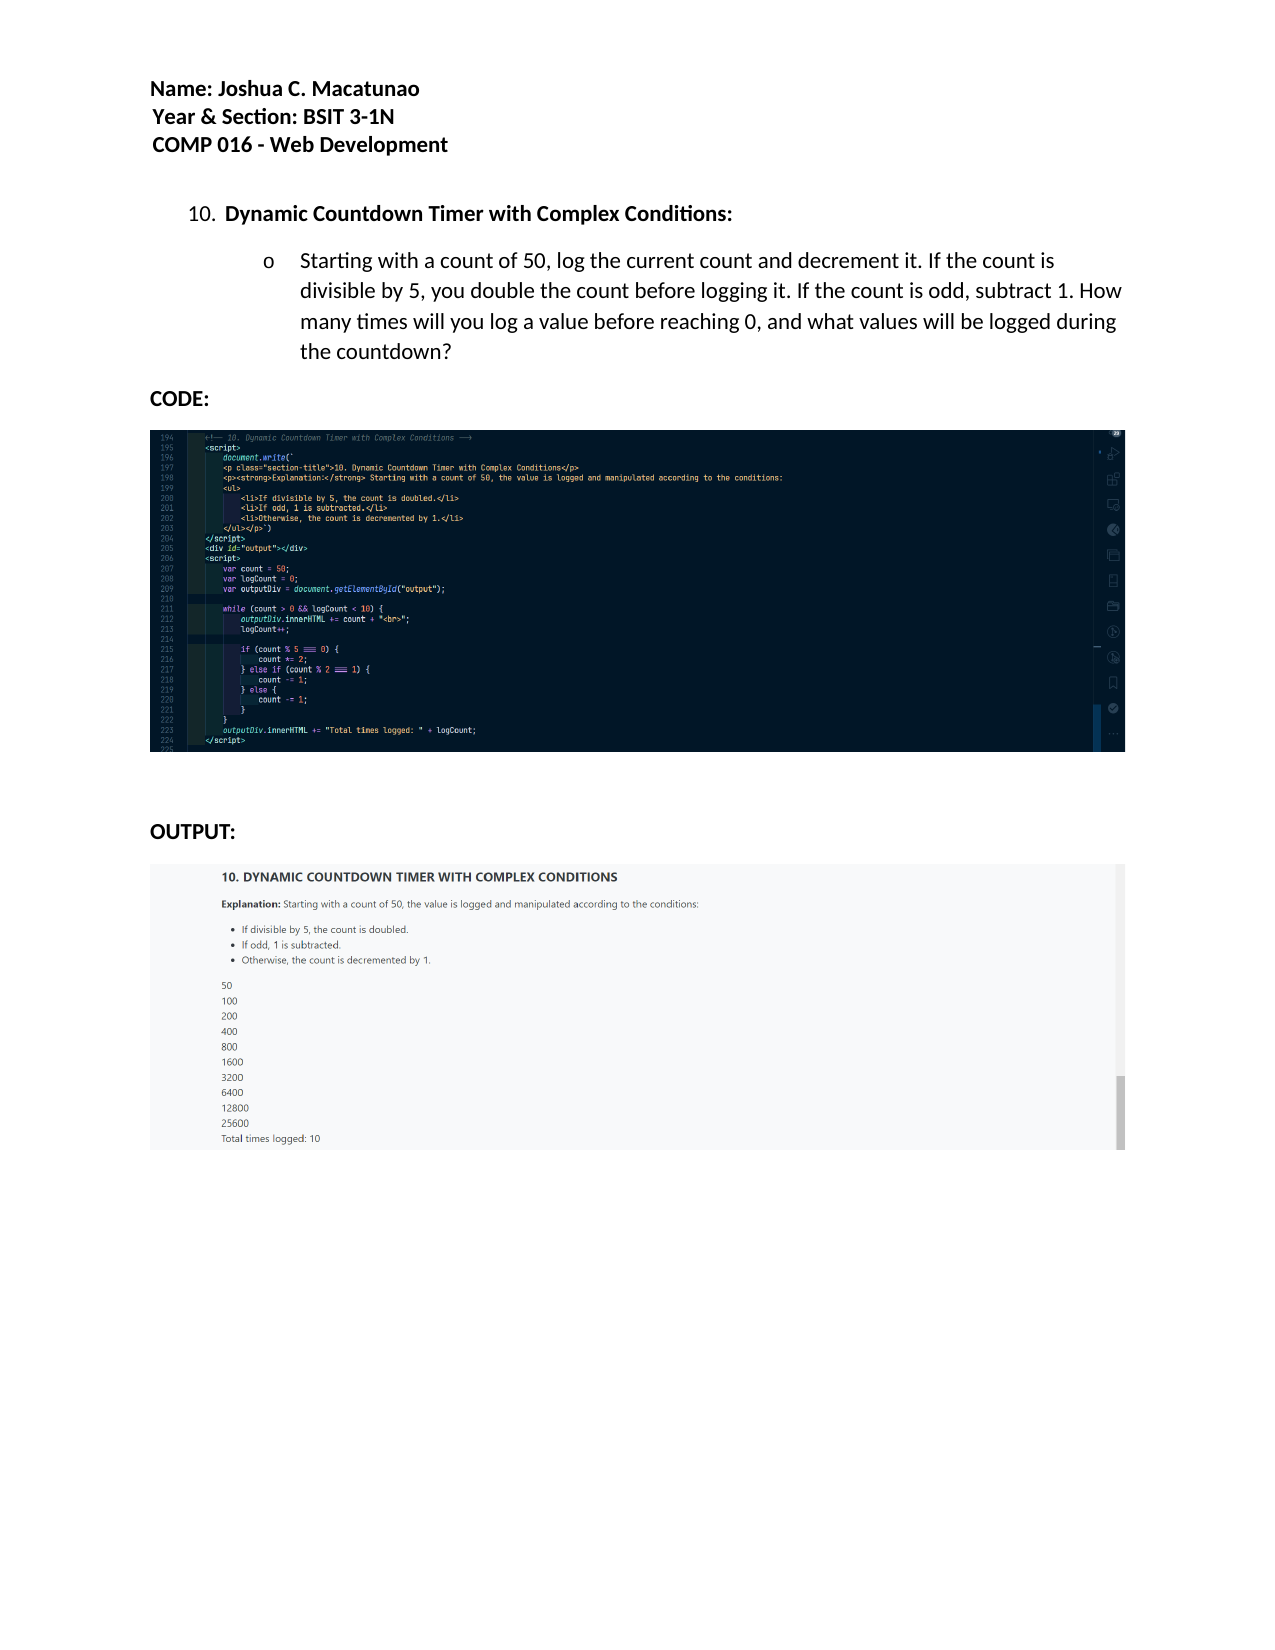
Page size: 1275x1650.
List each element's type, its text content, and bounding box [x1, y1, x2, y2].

list Dynamic Countdown Timer with Complex Conditions: [187, 199, 1125, 227]
text OUTPUT: [150, 817, 1125, 846]
picture [150, 864, 1125, 1150]
text CODE: [150, 384, 1125, 412]
picture [150, 430, 1125, 752]
list Starting with a count of 50, log the current count and decrement it. If the count is divisible by 5, you double the count before logging it. If the count is odd, subtract 1. How many times will you log a value before reaching 0, and what values will be logged during the countdown? [262, 246, 1125, 365]
